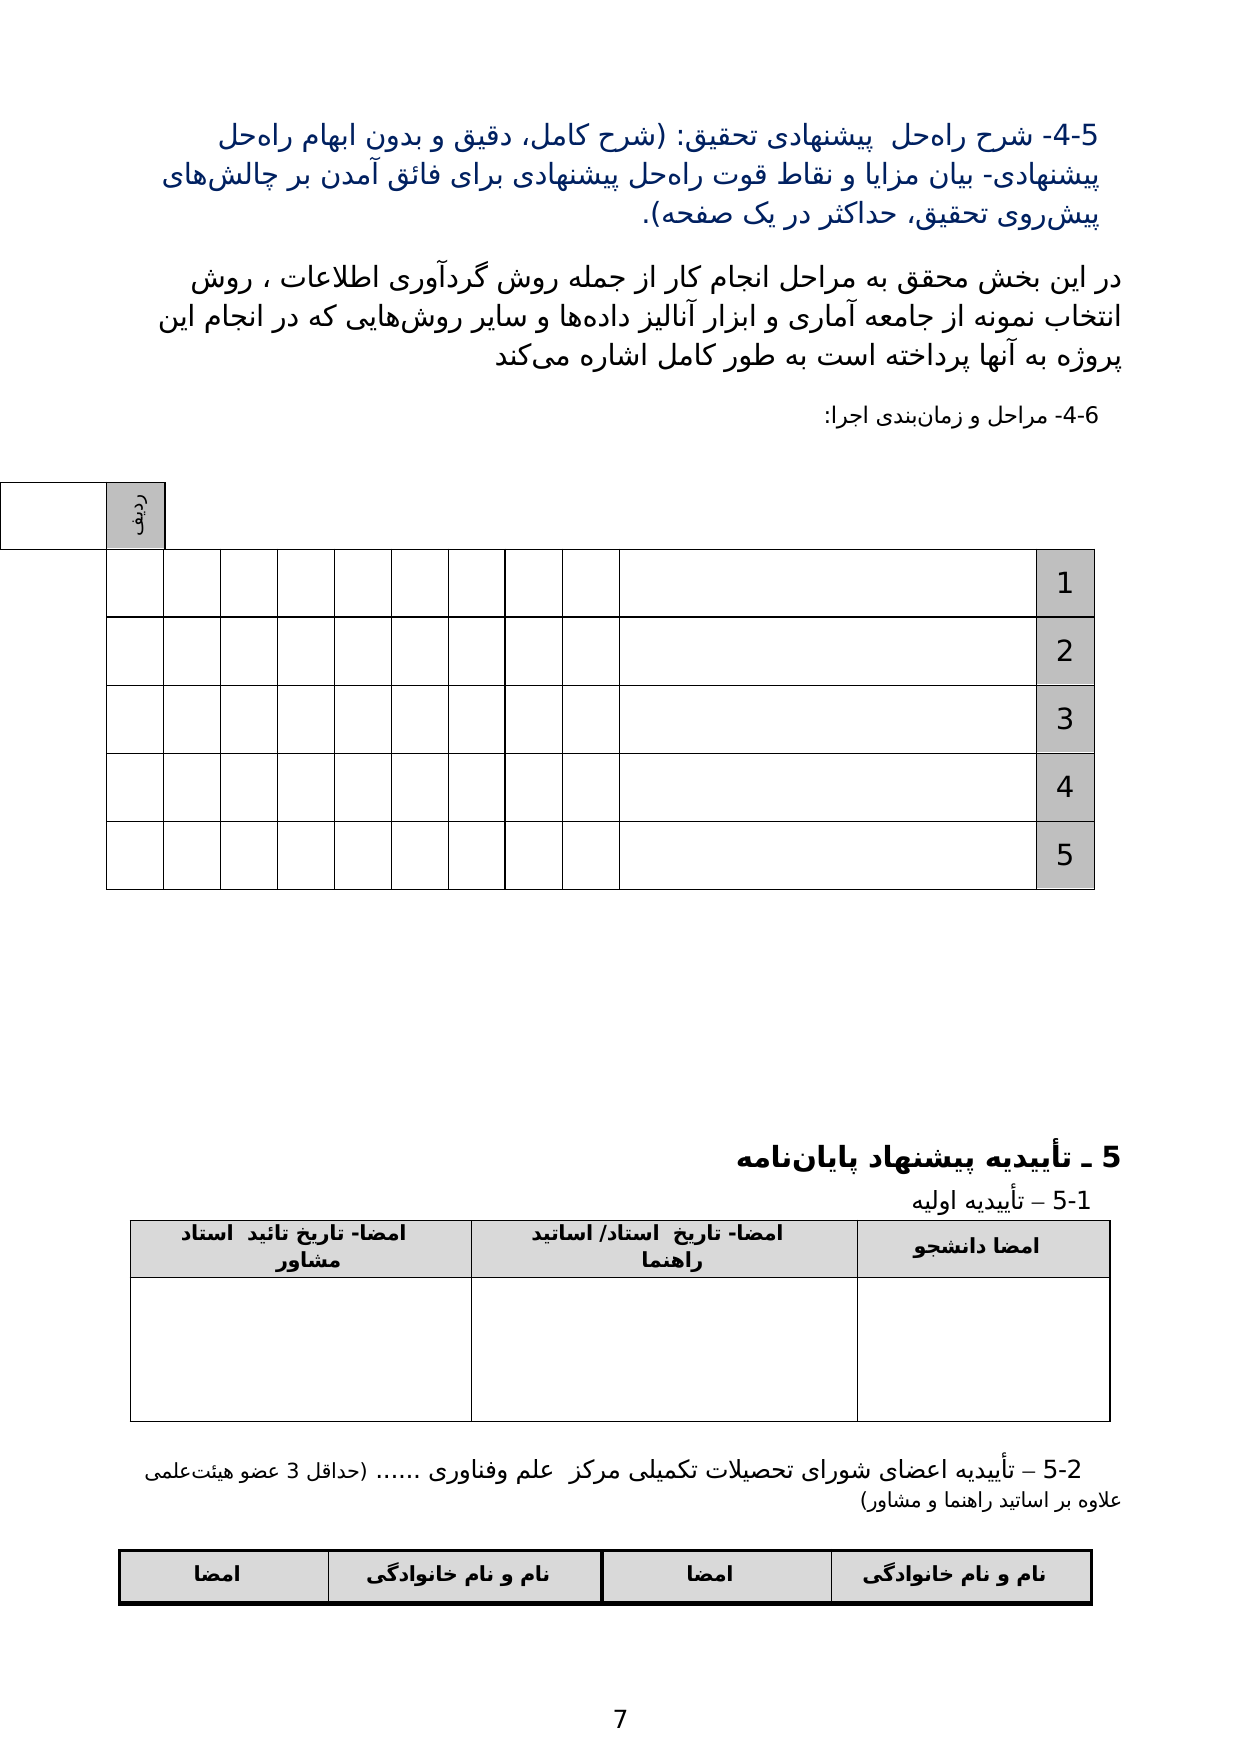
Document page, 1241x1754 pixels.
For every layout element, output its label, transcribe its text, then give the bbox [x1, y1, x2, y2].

table_cell [164, 822, 220, 888]
table_cell [563, 686, 619, 752]
table_cell [449, 686, 504, 752]
table_cell [107, 822, 163, 888]
text 5-1 – تأییدیه اولیه [133, 1186, 1122, 1215]
table_cell [563, 618, 619, 684]
table_cell [392, 754, 448, 821]
table_cell [563, 754, 619, 821]
table_cell [449, 822, 504, 888]
table_cell [131, 1278, 471, 1421]
text 5-2 – تأییدیه اعضای شورای تحصیلات تکمیلی مرکز علم وفناوری ...... (حداقل 3 عضو هیئت‌علمی علاوه بر اساتید راهنما و مشاور) [133, 1455, 1122, 1512]
table_cell [335, 822, 391, 888]
table_cell [506, 550, 562, 616]
table_cell [164, 618, 220, 684]
table_cell [392, 618, 448, 684]
table_cell 1 [1037, 550, 1094, 616]
table_cell [563, 822, 619, 888]
table_cell [449, 754, 504, 821]
text 4-6- مراحل و زمان‌بندی اجرا: [133, 402, 1100, 429]
table_cell 4 [1037, 754, 1094, 821]
text 5 ـ تأییدیه پیشنهاد پایان‌نامه [118, 1137, 1122, 1176]
table_cell [278, 550, 334, 616]
table_cell [221, 822, 277, 888]
table_cell [506, 822, 562, 888]
table_cell [335, 754, 391, 821]
table_cell [506, 686, 562, 752]
table_cell [278, 754, 334, 821]
table_cell [164, 754, 220, 821]
table_cell [449, 618, 504, 684]
text 4-5- شرح راه‌حل پیشنهادی تحقیق: (شرح کامل، دقیق و بدون ابهام راه‌حل پیشنهادی- بیان مزایا و نقاط قوت راه‌حل پیشنهادی برای فائق آمدن بر چالش‌های پیش‌روی تحقیق، حداکثر در یک صفحه). [133, 118, 1100, 230]
table_header امضا [604, 1552, 831, 1601]
table_cell [620, 618, 1036, 684]
table_cell [335, 686, 391, 752]
table_cell [164, 686, 220, 752]
table_cell [472, 1278, 857, 1421]
table_cell [620, 550, 1036, 616]
table_cell [278, 822, 334, 888]
table_cell [335, 550, 391, 616]
table_cell [620, 754, 1036, 821]
table_cell 2 [1037, 618, 1094, 684]
table_cell [107, 754, 163, 821]
table_cell [107, 618, 163, 684]
table_cell 3 [1037, 686, 1094, 752]
table_cell [620, 822, 1036, 888]
table_cell [506, 754, 562, 821]
table_cell [278, 618, 334, 684]
table_cell [221, 550, 277, 616]
table_cell [221, 754, 277, 821]
table_cell [335, 618, 391, 684]
table_header نام و نام خانوادگی [329, 1552, 600, 1601]
table_header امضا دانشجو [858, 1221, 1109, 1277]
table_cell [221, 618, 277, 684]
table_cell [392, 686, 448, 752]
table_header امضا [121, 1552, 328, 1601]
table_cell [221, 686, 277, 752]
table_cell [392, 822, 448, 888]
table_cell [278, 686, 334, 752]
table_header نام و نام خانوادگی [832, 1552, 1090, 1601]
table_cell [392, 550, 448, 616]
table_cell [107, 686, 163, 752]
table_header ردیف [107, 483, 164, 548]
table_cell [563, 550, 619, 616]
table_cell [107, 550, 163, 616]
table_cell [164, 550, 220, 616]
table_cell [858, 1278, 1109, 1421]
table_cell [506, 618, 562, 684]
table_cell [620, 686, 1036, 752]
table_header امضا- تاریخ استاد/ اساتید راهنما [472, 1221, 857, 1277]
text در این بخش محقق به مراحل انجام کار از جمله روش گردآوری اطلاعات ، روش انتخاب نمونه از جامعه آماری و ابزار آنالیز داده‌ها و سایر روش‌هایی که در انجام این پروژه به آنها پرداخته است به طور کامل اشاره می‌کند [133, 260, 1122, 372]
table_header امضا- تاریخ تائید استاد مشاور [131, 1221, 471, 1277]
table_cell 5 [1037, 822, 1094, 888]
table_cell [449, 550, 504, 616]
